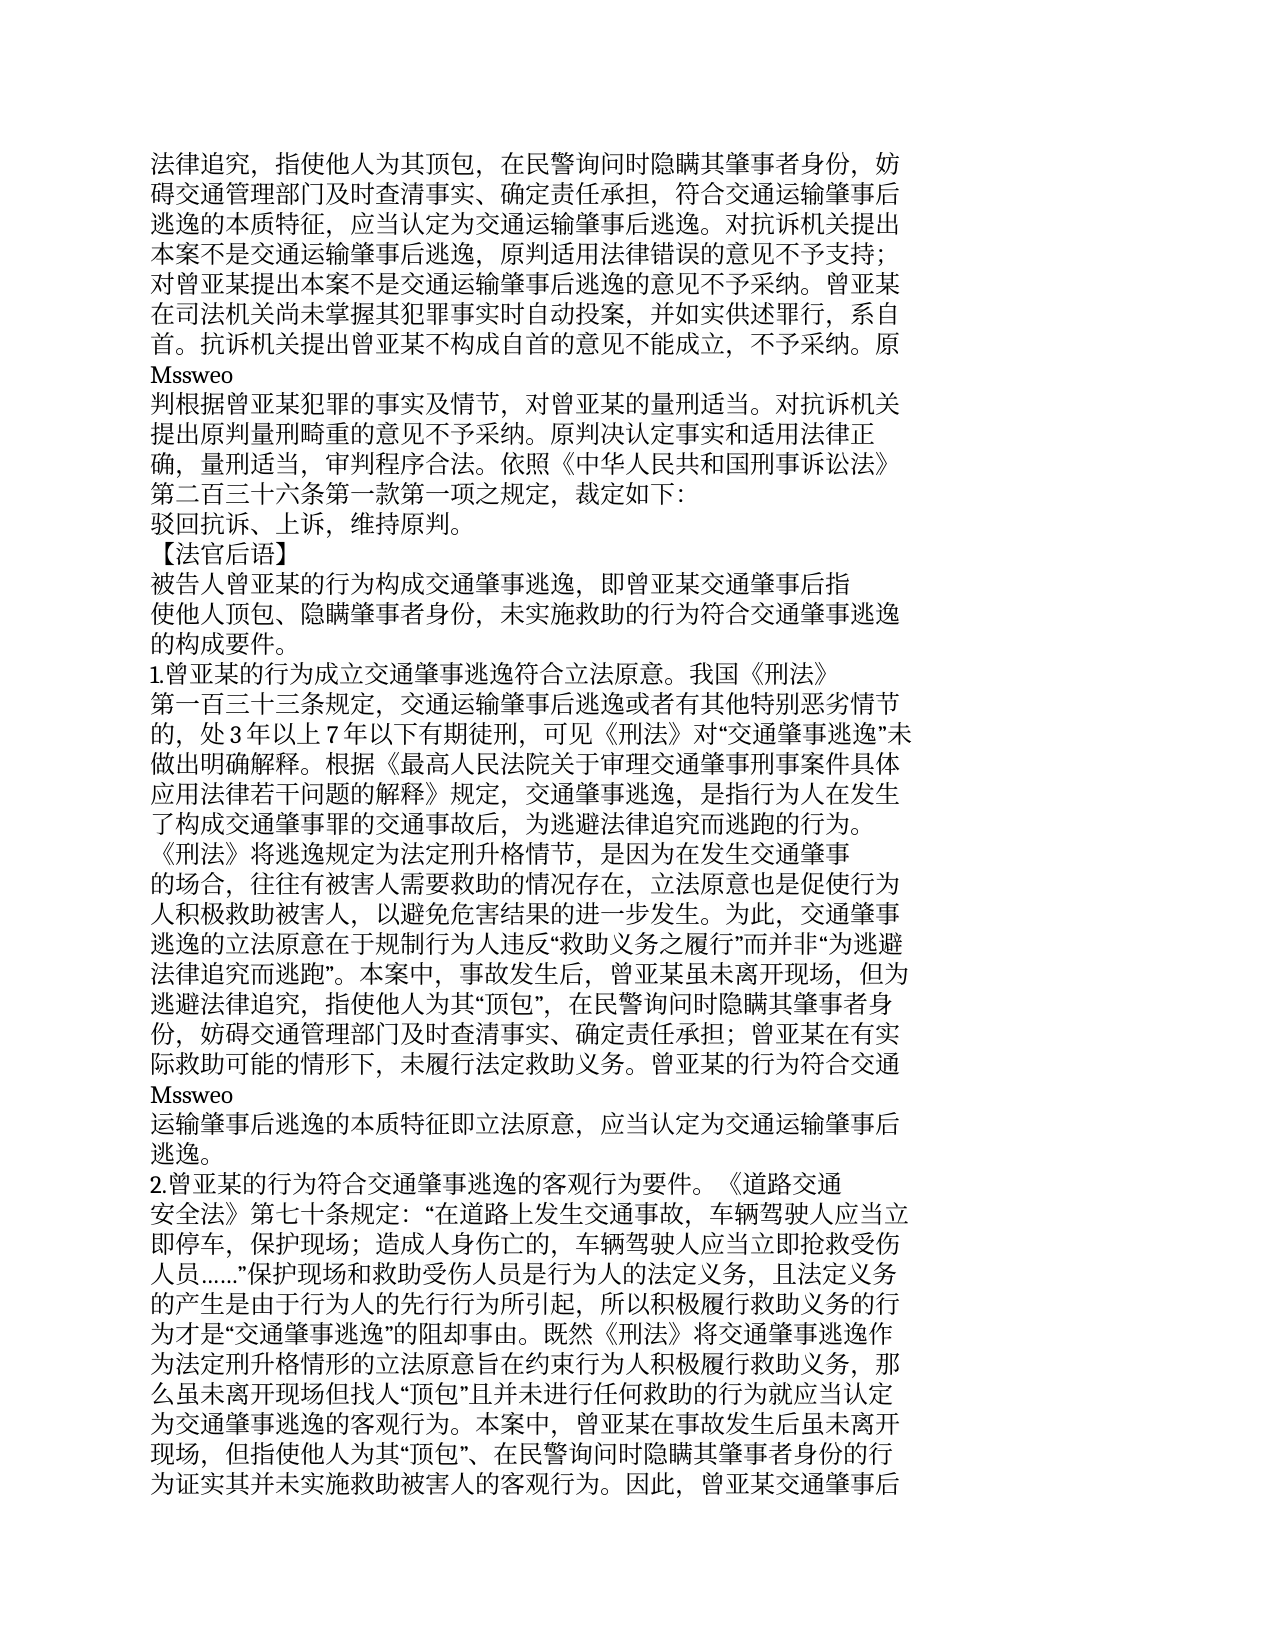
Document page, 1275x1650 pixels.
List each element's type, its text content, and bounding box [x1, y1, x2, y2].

text 提出原判量刑畸重的意见不予采纳。原判决认定事实和适用法律正 [150, 420, 1125, 450]
text 的构成要件。 [150, 630, 1125, 660]
text 使他人顶包、隐瞒肇事者身份，未实施救助的行为符合交通肇事逃逸 [150, 600, 1125, 630]
text 在司法机关尚未掌握其犯罪事实时自动投案，并如实供述罪行，系自 [150, 300, 1125, 330]
text 对曾亚某提出本案不是交通运输肇事后逃逸的意见不予采纳。曾亚某 [150, 270, 1125, 300]
text 判根据曾亚某犯罪的事实及情节，对曾亚某的量刑适当。对抗诉机关 [150, 390, 1125, 420]
text 做出明确解释。根据《最高人民法院关于审理交通肇事刑事案件具体 [150, 750, 1125, 780]
text Mssweo [150, 360, 1125, 390]
text 了构成交通肇事罪的交通事故后，为逃避法律追究而逃跑的行为。 [150, 810, 1125, 840]
text 际救助可能的情形下，未履行法定救助义务。曾亚某的行为符合交通 [150, 1050, 1125, 1080]
text 确，量刑适当，审判程序合法。依照《中华人民共和国刑事诉讼法》 [150, 450, 1125, 480]
text 运输肇事后逃逸的本质特征即立法原意，应当认定为交通运输肇事后 [150, 1110, 1125, 1140]
text 被告人曾亚某的行为构成交通肇事逃逸，即曾亚某交通肇事后指 [150, 570, 1125, 600]
text 法律追究，指使他人为其顶包，在民警询问时隐瞒其肇事者身份，妨 [150, 150, 1125, 180]
text 人积极救助被害人，以避免危害结果的进一步发生。为此，交通肇事 [150, 900, 1125, 930]
text 应用法律若干问题的解释》规定，交通肇事逃逸，是指行为人在发生 [150, 780, 1125, 810]
text 碍交通管理部门及时查清事实、确定责任承担，符合交通运输肇事后 [150, 180, 1125, 210]
text 【法官后语】 [150, 540, 1125, 570]
text 2.曾亚某的行为符合交通肇事逃逸的客观行为要件。《道路交通 [150, 1170, 1125, 1200]
text 逃逸的本质特征，应当认定为交通运输肇事后逃逸。对抗诉机关提出 [150, 210, 1125, 240]
text 法律追究而逃跑”。本案中，事故发生后，曾亚某虽未离开现场，但为 [150, 960, 1125, 990]
text 逃避法律追究，指使他人为其“顶包”，在民警询问时隐瞒其肇事者身 [150, 990, 1125, 1020]
text 的产生是由于行为人的先行行为所引起，所以积极履行救助义务的行 [150, 1290, 1125, 1320]
text 现场，但指使他人为其“顶包”、在民警询问时隐瞒其肇事者身份的行 [150, 1440, 1125, 1470]
text 的场合，往往有被害人需要救助的情况存在，立法原意也是促使行为 [150, 870, 1125, 900]
text 本案不是交通运输肇事后逃逸，原判适用法律错误的意见不予支持； [150, 240, 1125, 270]
text 逃逸的立法原意在于规制行为人违反“救助义务之履行”而并非“为逃避 [150, 930, 1125, 960]
text 的，处3年以上7年以下有期徒刑，可见《刑法》对“交通肇事逃逸”未 [150, 720, 1125, 750]
text 份，妨碍交通管理部门及时查清事实、确定责任承担；曾亚某在有实 [150, 1020, 1125, 1050]
text 1.曾亚某的行为成立交通肇事逃逸符合立法原意。我国《刑法》 [150, 660, 1125, 690]
text 么虽未离开现场但找人“顶包”且并未进行任何救助的行为就应当认定 [150, 1380, 1125, 1410]
text 《刑法》将逃逸规定为法定刑升格情节，是因为在发生交通肇事 [150, 840, 1125, 870]
text Mssweo [150, 1080, 1125, 1110]
text 第一百三十三条规定，交通运输肇事后逃逸或者有其他特别恶劣情节 [150, 690, 1125, 720]
text 人员……”保护现场和救助受伤人员是行为人的法定义务，且法定义务 [150, 1260, 1125, 1290]
text 安全法》第七十条规定：“在道路上发生交通事故，车辆驾驶人应当立 [150, 1200, 1125, 1230]
text 为交通肇事逃逸的客观行为。本案中，曾亚某在事故发生后虽未离开 [150, 1410, 1125, 1440]
text 驳回抗诉、上诉，维持原判。 [150, 510, 1125, 540]
text 逃逸。 [150, 1140, 1125, 1170]
text 首。抗诉机关提出曾亚某不构成自首的意见不能成立，不予采纳。原 [150, 330, 1125, 360]
text 第二百三十六条第一款第一项之规定，裁定如下： [150, 480, 1125, 510]
text 为证实其并未实施救助被害人的客观行为。因此，曾亚某交通肇事后 [150, 1470, 1125, 1500]
text 为才是“交通肇事逃逸”的阻却事由。既然《刑法》将交通肇事逃逸作 [150, 1320, 1125, 1350]
text 为法定刑升格情形的立法原意旨在约束行为人积极履行救助义务，那 [150, 1350, 1125, 1380]
text 即停车，保护现场；造成人身伤亡的，车辆驾驶人应当立即抢救受伤 [150, 1230, 1125, 1260]
